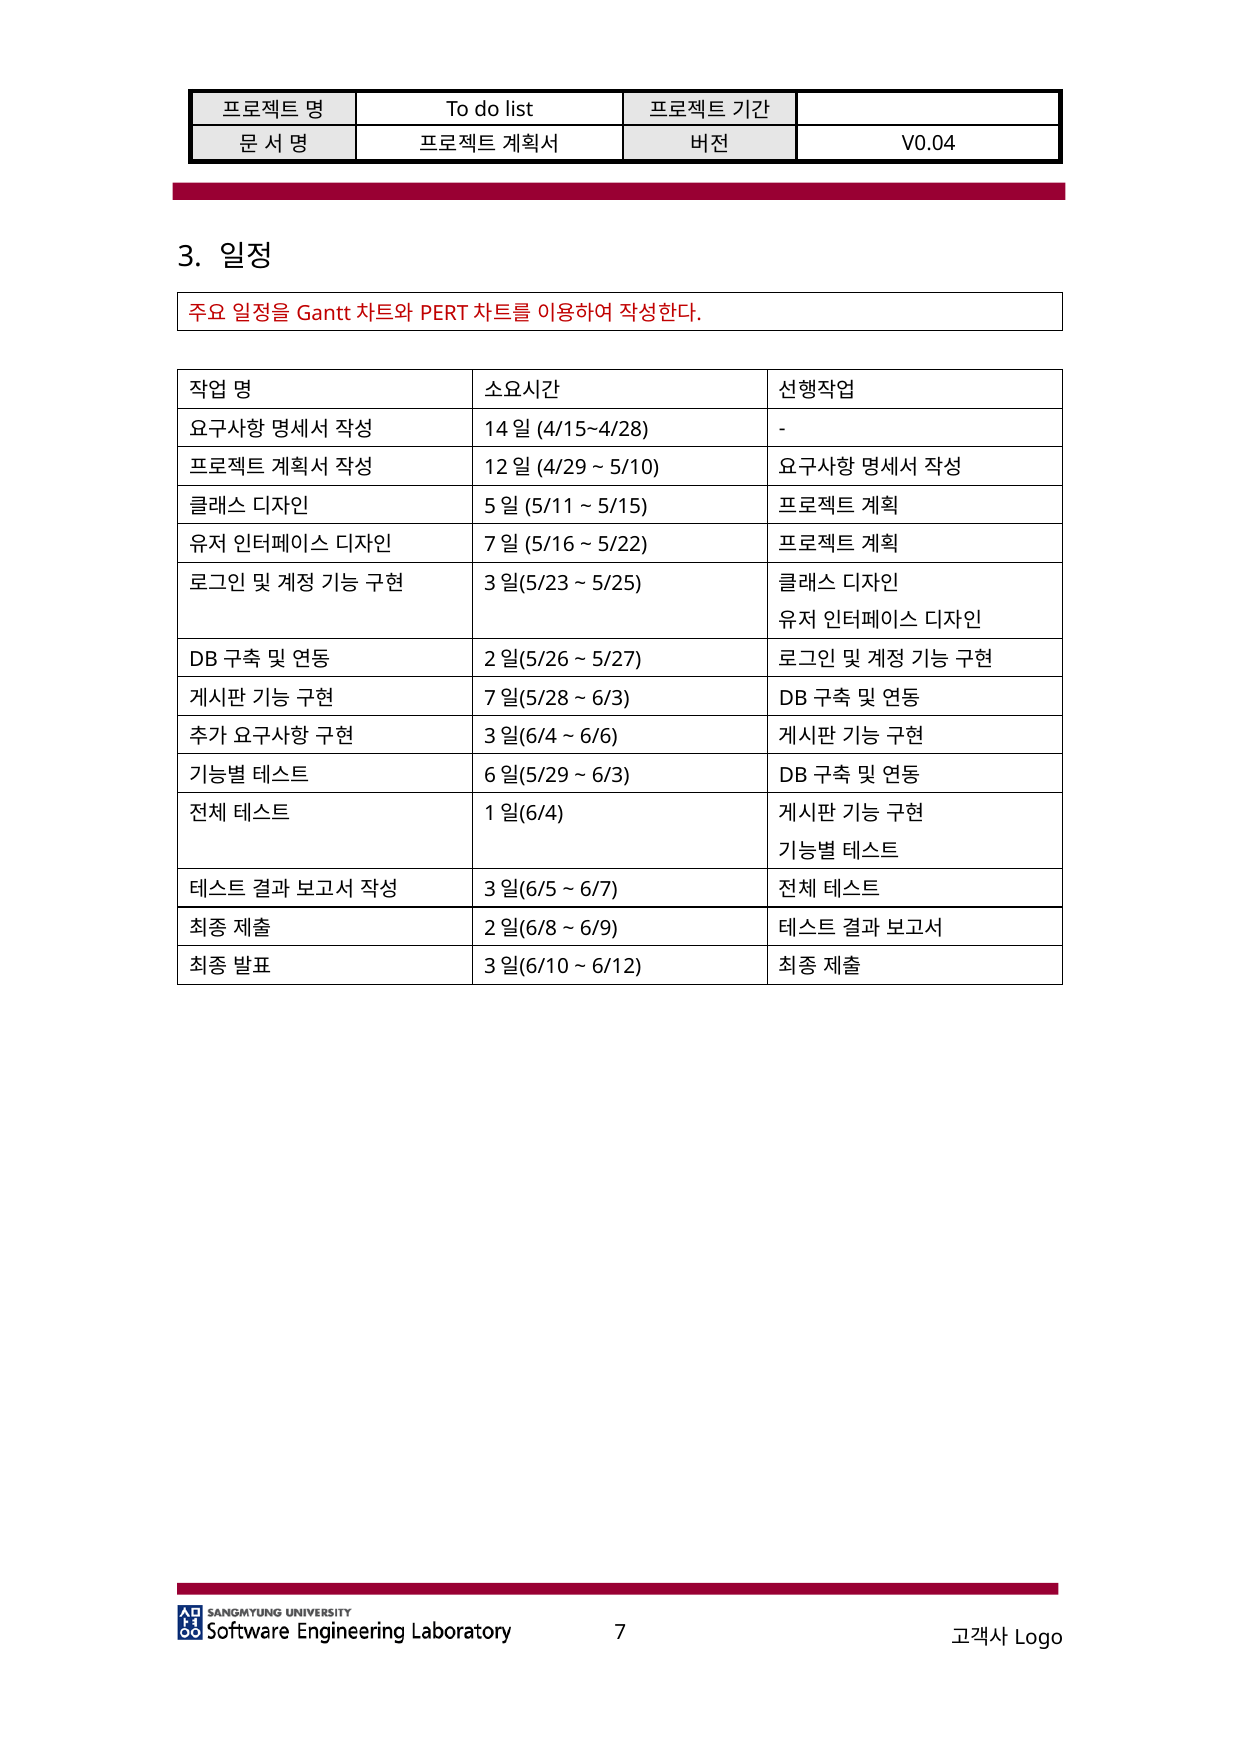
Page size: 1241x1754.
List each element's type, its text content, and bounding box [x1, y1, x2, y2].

table_cell 6일(5/29 ~ 6/3) [473, 754, 767, 792]
table_cell 5일 (5/11 ~ 5/15) [473, 486, 767, 523]
table_cell 추가 요구사항 구현 [178, 716, 472, 753]
table_cell 3일(6/5 ~ 6/7) [473, 869, 767, 906]
table_cell 로그인 및 계정 기능 구현 [178, 563, 472, 638]
table_cell 프로젝트 계획서 작성 [178, 447, 472, 484]
table_cell 3일(6/10 ~ 6/12) [473, 946, 767, 983]
table_cell 게시판 기능 구현 [768, 716, 1062, 753]
table_cell DB 구축 및 연동 [768, 754, 1062, 792]
table_cell 12일 (4/29 ~ 5/10) [473, 447, 767, 484]
table_cell 테스트 결과 보고서 [768, 908, 1062, 945]
table_cell 클래스 디자인 [178, 486, 472, 523]
table_cell 7일(5/28 ~ 6/3) [473, 677, 767, 715]
table_cell DB 구축 및 연동 [178, 639, 472, 676]
table_cell 테스트 결과 보고서 작성 [178, 869, 472, 906]
table_cell 14일 (4/15~4/28) [473, 409, 767, 446]
table_cell 최종 발표 [178, 946, 472, 983]
table_cell 프로젝트 계획 [768, 486, 1062, 523]
table_cell 전체 테스트 [178, 793, 472, 868]
table_cell 2일(6/8 ~ 6/9) [473, 908, 767, 945]
table_cell 2일(5/26 ~ 5/27) [473, 639, 767, 676]
table_header 선행작업 [768, 370, 1062, 407]
table_cell 3일(5/23 ~ 5/25) [473, 563, 767, 638]
table_cell 최종 제출 [768, 946, 1062, 983]
table_cell - [768, 409, 1062, 446]
picture [177, 1605, 515, 1645]
table_header 소요시간 [473, 370, 767, 407]
table_cell 로그인 및 계정 기능 구현 [768, 639, 1062, 676]
table_header 작업 명 [178, 370, 472, 407]
table_cell 7일 (5/16 ~ 5/22) [473, 524, 767, 562]
table_header 주요 일정을 Gantt 차트와 PERT 차트를 이용하여 작성한다. [178, 293, 1062, 330]
table_cell 기능별 테스트 [178, 754, 472, 792]
table_cell 요구사항 명세서 작성 [768, 447, 1062, 484]
table_cell 프로젝트 계획 [768, 524, 1062, 562]
table_cell 게시판 기능 구현 [178, 677, 472, 715]
table_cell 1일(6/4) [473, 793, 767, 868]
table_cell 3일(6/4 ~ 6/6) [473, 716, 767, 753]
table_cell 요구사항 명세서 작성 [178, 409, 472, 446]
table_cell 유저 인터페이스 디자인 [178, 524, 472, 562]
table_cell 클래스 디자인 유저 인터페이스 디자인 [768, 563, 1062, 638]
table_cell DB 구축 및 연동 [768, 677, 1062, 715]
subtitle 일정 [177, 217, 1063, 292]
table_cell 게시판 기능 구현 기능별 테스트 [768, 793, 1062, 868]
table_cell 최종 제출 [178, 908, 472, 945]
table_cell 전체 테스트 [768, 869, 1062, 906]
